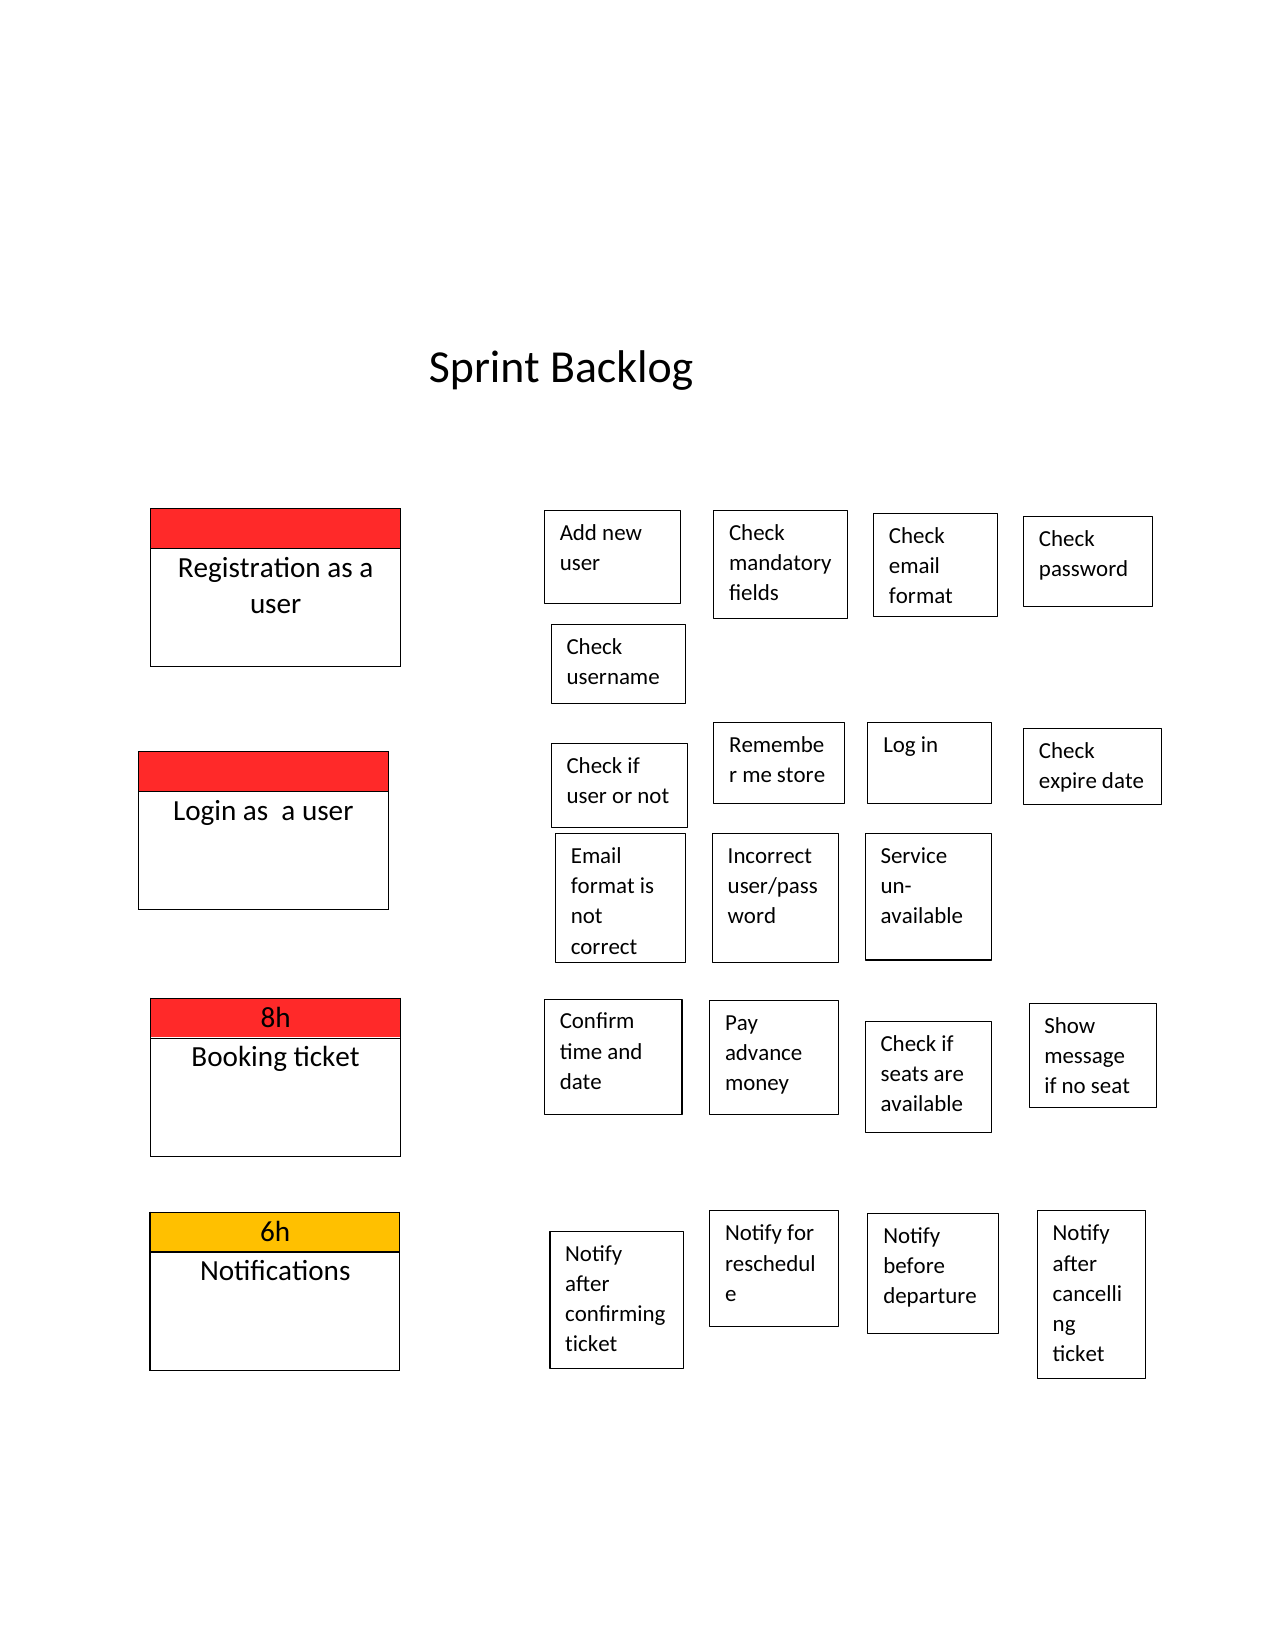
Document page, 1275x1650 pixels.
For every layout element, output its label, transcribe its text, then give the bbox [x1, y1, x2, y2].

table_header [139, 752, 388, 791]
table_cell Booking ticket [151, 1039, 400, 1156]
table_header [151, 509, 400, 548]
text Sprint Backlog [150, 337, 1125, 393]
table_cell Login as a user [139, 792, 388, 909]
table_header 8h [151, 999, 400, 1037]
table_cell Registration as a user [151, 549, 400, 666]
table_cell Notifications [151, 1253, 399, 1369]
table_header 6h [151, 1213, 399, 1251]
